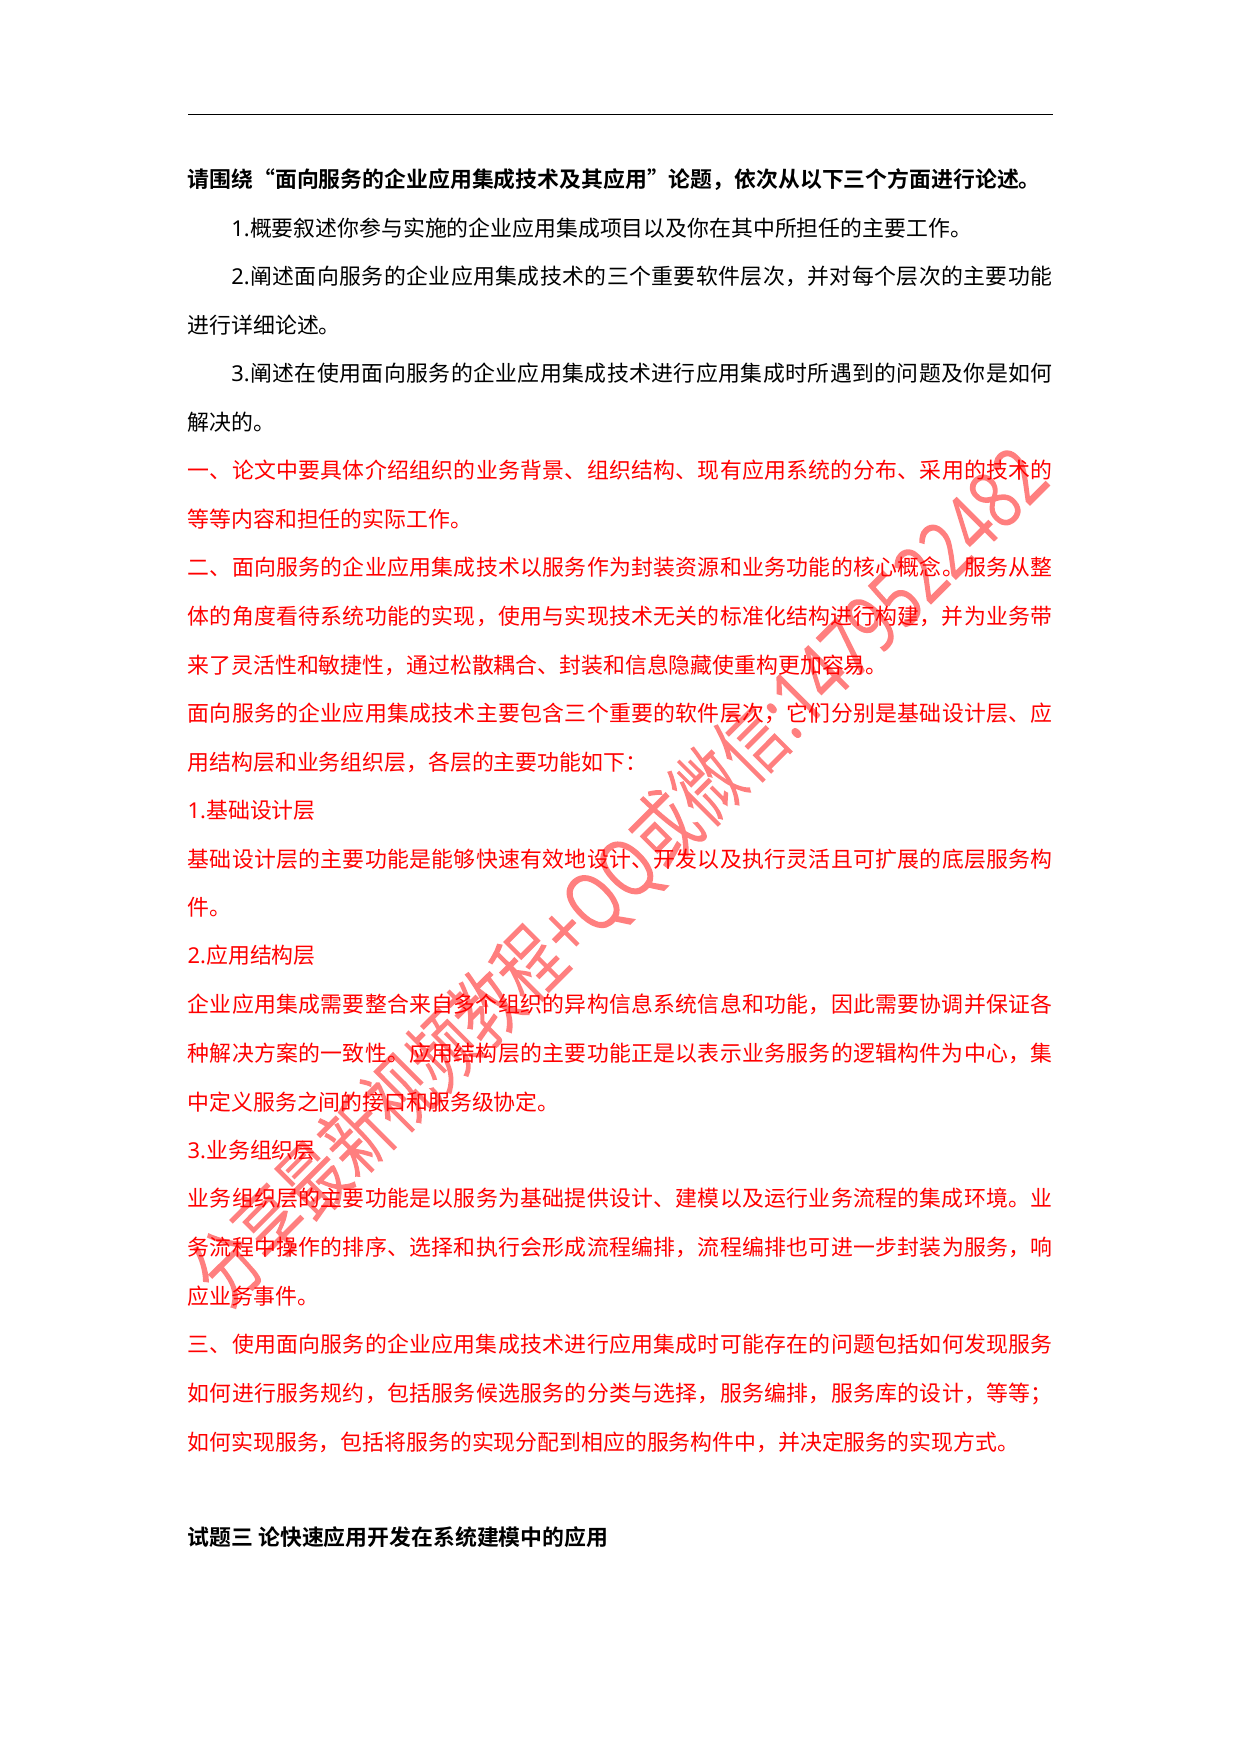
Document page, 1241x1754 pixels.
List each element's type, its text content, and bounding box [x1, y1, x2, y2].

text 请围绕“面向服务的企业应用集成技术及其应用”论题，依次从以下三个方面进行论述。 [187, 162, 1053, 194]
text 2.阐述面向服务的企业应用集成技术的三个重要软件层次，并对每个层次的主要功能进行详细论述。 [187, 259, 1053, 340]
text 面向服务的企业应用集成技术主要包含三个重要的软件层次，它们分别是基础设计层、应用结构层和业务组织层，各层的主要功能如下： [187, 696, 1053, 777]
text 试题三 论快速应用开发在系统建模中的应用 [187, 1520, 1053, 1552]
text 一、论文中要具体介绍组织的业务背景、组织结构、现有应用系统的分布、采用的技术的等等内容和担任的实际工作。 [187, 453, 1053, 534]
text 基础设计层的主要功能是能够快速有效地设计、开发以及执行灵活且可扩展的底层服务构件。 [187, 841, 1053, 922]
text 业务组织层的主要功能是以服务为基础提供设计、建模以及运行业务流程的集成环境。业务流程中操作的排序、选择和执行会形成流程编排，流程编排也可进一步封装为服务，响应业务事件。 [187, 1181, 1053, 1311]
text 2.应用结构层 [187, 938, 1053, 971]
text 3.阐述在使用面向服务的企业应用集成技术进行应用集成时所遇到的问题及你是如何解决的。 [187, 356, 1053, 437]
text 企业应用集成需要整合来自多个组织的异构信息系统信息和功能，因此需要协调并保证各种解决方案的一致性。应用结构层的主要功能正是以表示业务服务的逻辑构件为中心，集中定义服务之间的接口和服务级协定。 [187, 987, 1053, 1117]
text 3.业务组织层 [187, 1132, 1053, 1165]
text 二、面向服务的企业应用集成技术以服务作为封装资源和业务功能的核心概念。服务从整体的角度看待系统功能的实现，使用与实现技术无关的标准化结构进行构建，并为业务带来了灵活性和敏捷性，通过松散耦合、封装和信息隐藏使重构更加容易。 [187, 550, 1053, 680]
text 1.基础设计层 [187, 793, 1053, 825]
text 三、使用面向服务的企业应用集成技术进行应用集成时可能存在的问题包括如何发现服务；如何进行服务规约，包括服务候选服务的分类与选择，服务编排，服务库的设计，等等；如何实现服务，包括将服务的实现分配到相应的服务构件中，并决定服务的实现方式。 [187, 1327, 1053, 1457]
text 1.概要叙述你参与实施的企业应用集成项目以及你在其中所担任的主要工作。 [187, 210, 1053, 243]
